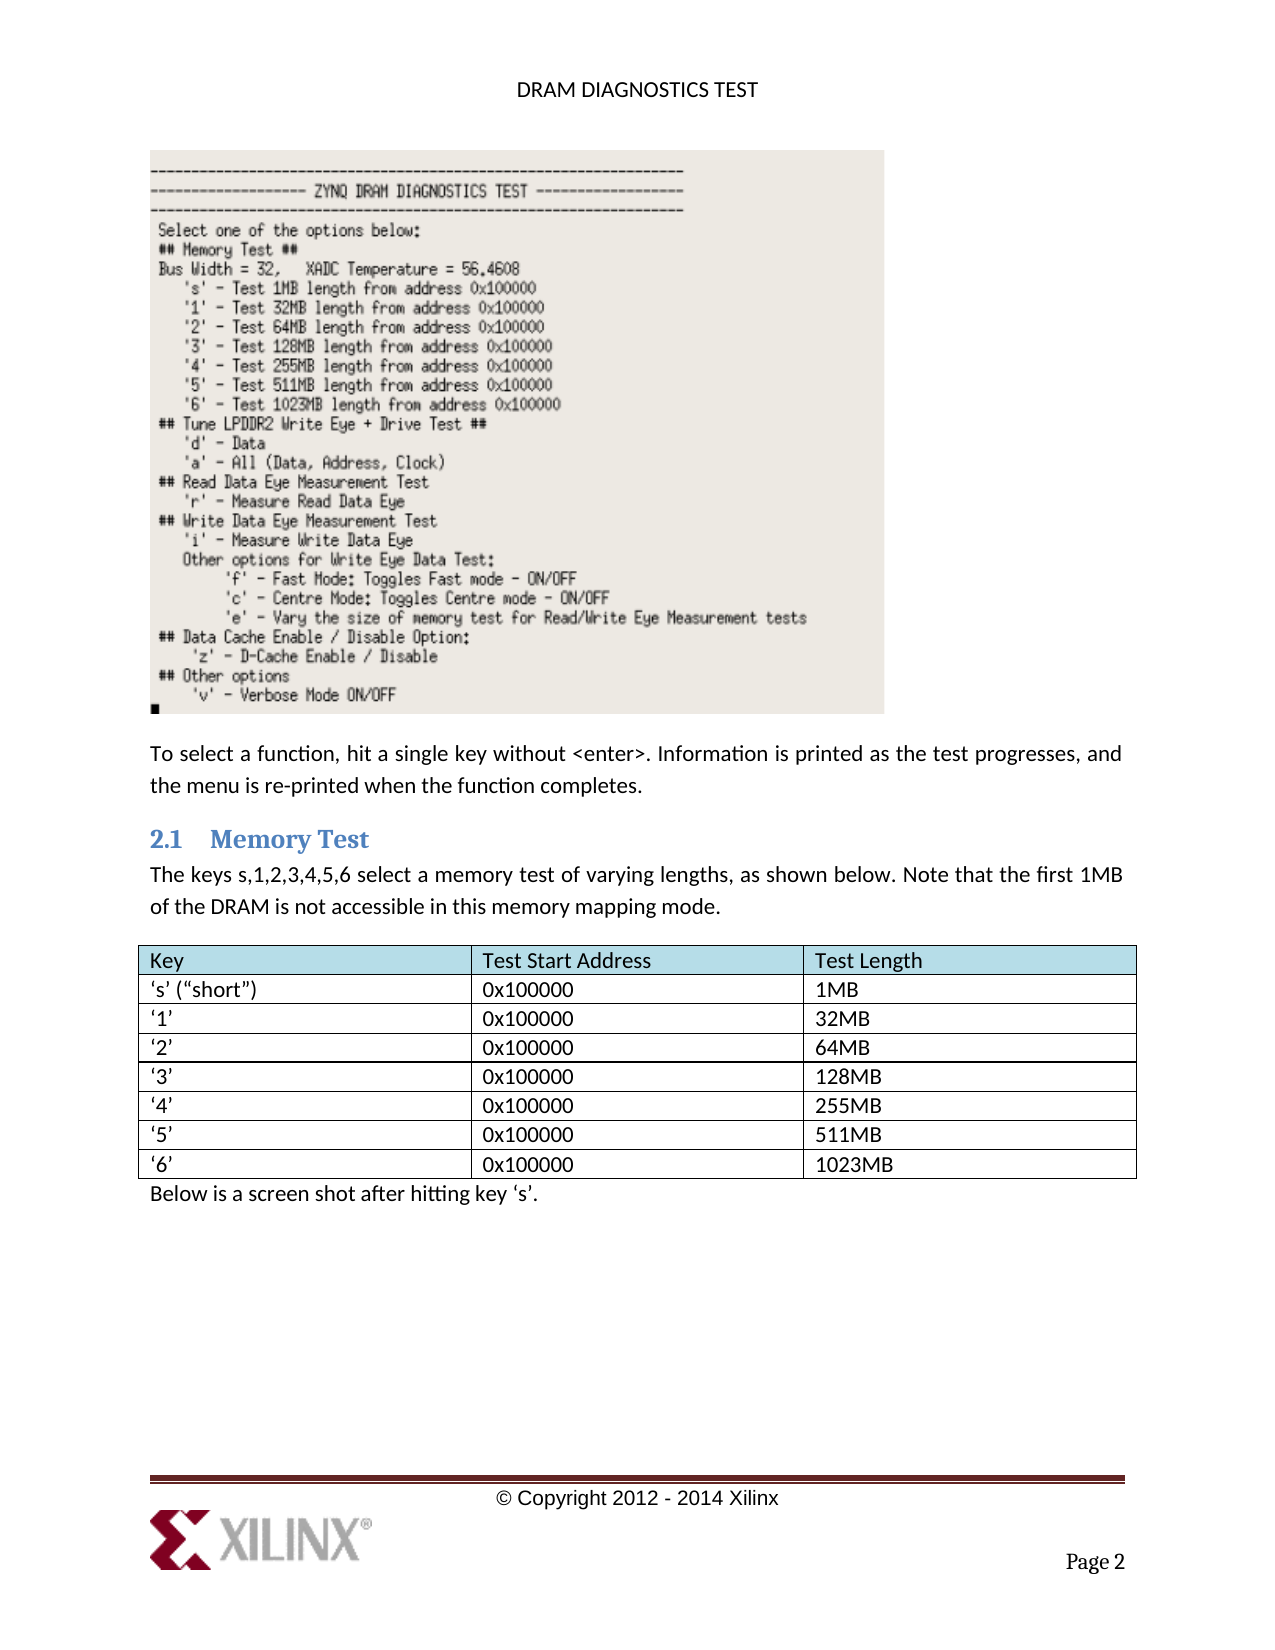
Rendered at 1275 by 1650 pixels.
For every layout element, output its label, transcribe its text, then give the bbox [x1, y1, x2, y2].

table_cell 1023MB [804, 1150, 1136, 1178]
table_cell 0x100000 [472, 1150, 803, 1178]
table_cell ‘5’ [139, 1121, 471, 1149]
table_cell 0x100000 [472, 1092, 803, 1119]
table_header Key [139, 946, 471, 974]
table_cell 64MB [804, 1034, 1136, 1061]
table_cell 1MB [804, 975, 1136, 1003]
text Below is a screen shot after hitting key ‘s’. [150, 1179, 1125, 1207]
table_cell ‘2’ [139, 1034, 471, 1061]
table_cell 255MB [804, 1092, 1136, 1119]
table_cell 0x100000 [472, 1004, 803, 1032]
subtitle Memory Test [150, 824, 1125, 855]
table_header Test Length [804, 946, 1136, 974]
text To select a function, hit a single key without <enter>. Information is printed as the test progresses, and the menu is re-printed when the function completes. [150, 739, 1125, 799]
picture [150, 150, 885, 714]
table_cell 511MB [804, 1121, 1136, 1149]
table_cell 128MB [804, 1063, 1136, 1091]
table_cell 0x100000 [472, 975, 803, 1003]
table_cell ‘6’ [139, 1150, 471, 1178]
table_cell 0x100000 [472, 1034, 803, 1061]
table_cell 0x100000 [472, 1063, 803, 1091]
text The keys s,1,2,3,4,5,6 select a memory test of varying lengths, as shown below. Note that the first 1MB of the DRAM is not accessible in this memory mapping mode. [150, 860, 1125, 920]
table_cell ‘4’ [139, 1092, 471, 1119]
table_cell 0x100000 [472, 1121, 803, 1149]
table_header Test Start Address [472, 946, 803, 974]
table_cell ‘1’ [139, 1004, 471, 1032]
table_cell ‘3’ [139, 1063, 471, 1091]
table_cell 32MB [804, 1004, 1136, 1032]
picture [150, 1510, 372, 1570]
table_cell ‘s’ (“short”) [139, 975, 471, 1003]
